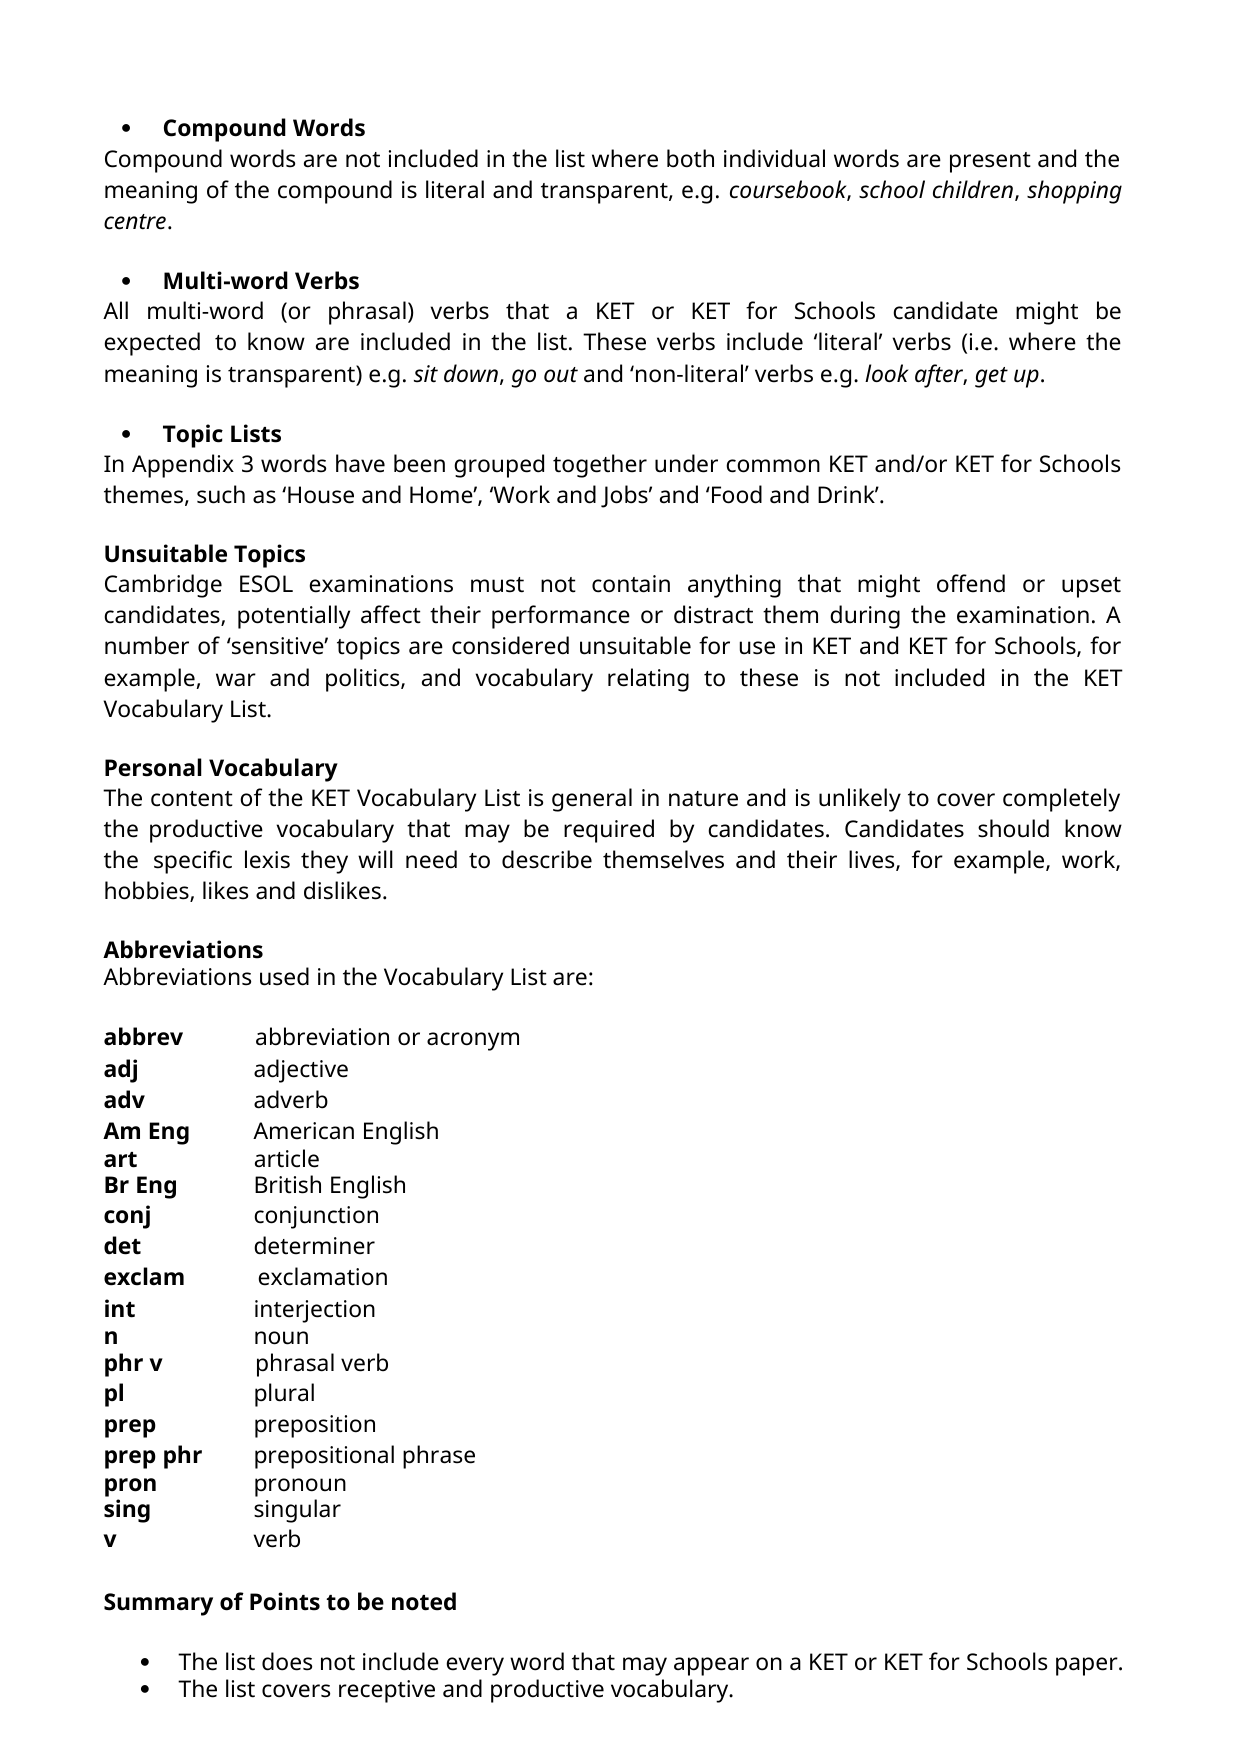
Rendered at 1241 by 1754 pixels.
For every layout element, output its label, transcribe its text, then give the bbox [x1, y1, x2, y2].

text art article [103, 1146, 1213, 1172]
text Br Eng British English [103, 1172, 1213, 1199]
text abbrev abbreviation or acronym [103, 1021, 1213, 1052]
text conj conjunction [103, 1199, 1213, 1230]
text pron pronoun [103, 1470, 1213, 1496]
text adv adverb [103, 1084, 1213, 1115]
subtitle Compound Words [122, 114, 1213, 142]
text det determiner [103, 1230, 1213, 1261]
text adj adjective [103, 1052, 1213, 1084]
text Compound words are not included in the list where both individual words are present and the meaning of the compound is literal and transparent, e.g. coursebook, school children, shopping centre. [103, 142, 1122, 236]
text prep preposition [103, 1408, 1213, 1439]
text Abbreviations used in the Vocabulary List are: [103, 964, 1213, 990]
subtitle Abbreviations [103, 938, 1213, 964]
text Cambridge ESOL examinations must not contain anything that might offend or upset candidates, potentially affect their performance or distract them during the examination. A number of ‘sensitive’ topics are considered unsuitable for use in KET and KET for Schools, for example, war and politics, and vocabulary relating to these is not included in the KET Vocabulary List. [103, 568, 1122, 724]
text pl plural [103, 1376, 1213, 1408]
list The list does not include every word that may appear on a KET or KET for Schools paper. [141, 1648, 1213, 1676]
text prep phr prepositional phrase [103, 1439, 1213, 1470]
subtitle Summary of Points to be noted [103, 1585, 1213, 1617]
list The list covers receptive and productive vocabulary. [141, 1676, 1213, 1703]
text Am Eng American English [103, 1115, 1213, 1146]
text int interjection [103, 1293, 1213, 1324]
text phr v phrasal verb [103, 1350, 1213, 1376]
subtitle Multi-word Verbs [122, 267, 1213, 295]
text n noun [103, 1324, 1213, 1350]
text All multi-word (or phrasal) verbs that a KET or KET for Schools candidate might be expected to know are included in the list. These verbs include ‘literal’ verbs (i.e. where the meaning is transparent) e.g. sit down, go out and ‘non-literal’ verbs e.g. look after, get up. [103, 295, 1123, 389]
text In Appendix 3 words have been grouped together under common KET and/or KET for Schools themes, such as ‘House and Home’, ‘Work and Jobs’ and ‘Food and Drink’. [103, 448, 1122, 511]
text The content of the KET Vocabulary List is general in nature and is unlikely to cover completely the productive vocabulary that may be required by candidates. Candidates should know the specific lexis they will need to describe themselves and their lives, for example, work, hobbies, likes and dislikes. [103, 781, 1122, 906]
text sing singular [103, 1496, 1213, 1523]
text v verb [103, 1523, 1213, 1554]
subtitle Unsuitable Topics [103, 541, 1213, 568]
subtitle Personal Vocabulary [103, 755, 1213, 781]
text exclam exclamation [103, 1261, 1213, 1293]
subtitle Topic Lists [122, 420, 1213, 448]
